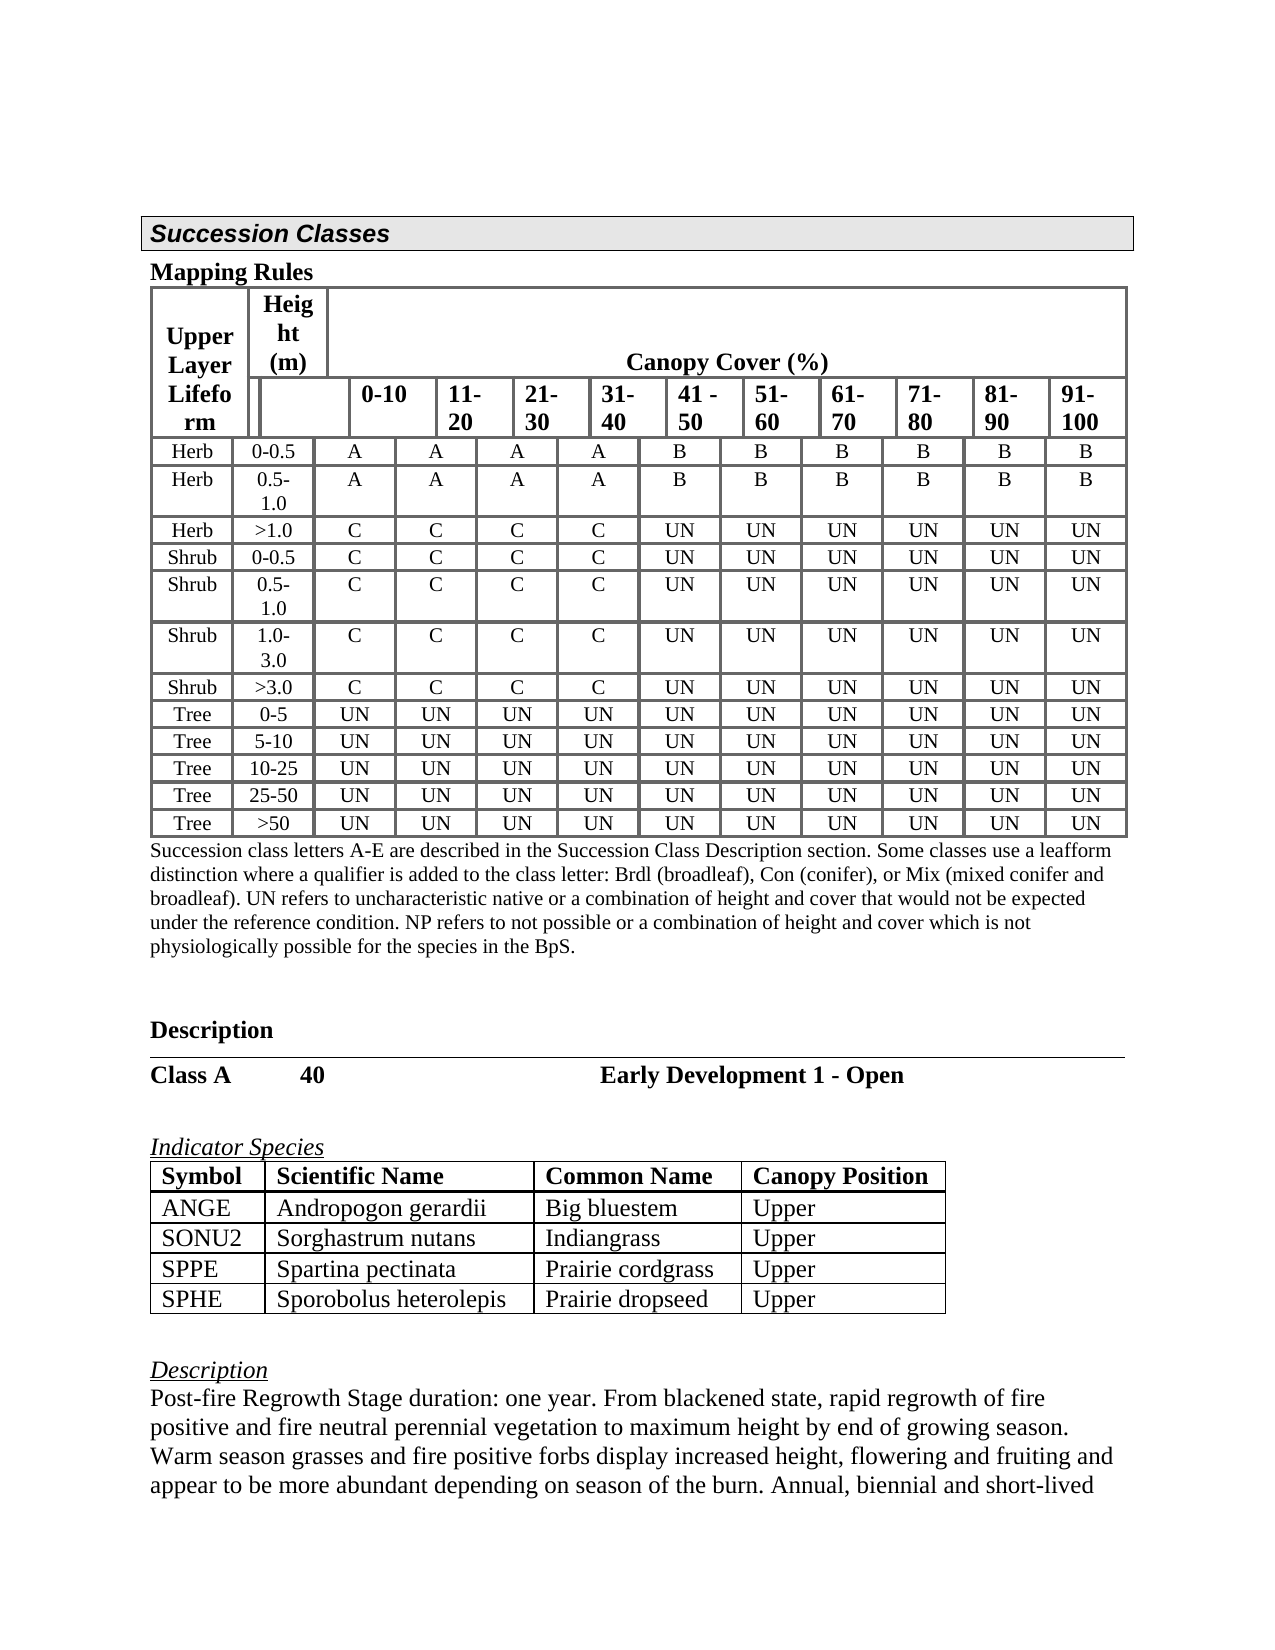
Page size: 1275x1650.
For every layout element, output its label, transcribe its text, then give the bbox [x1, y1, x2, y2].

table_cell UN [884, 811, 962, 835]
table_cell UN [316, 729, 394, 753]
table_cell UN [478, 729, 556, 753]
table_cell 71-80 [898, 379, 972, 436]
table_cell UN [559, 811, 637, 835]
table_cell Shrub [153, 675, 231, 699]
table_header Canopy Position [742, 1162, 945, 1190]
table_cell SPPE [151, 1254, 264, 1283]
table_cell SONU2 [151, 1224, 264, 1252]
table_cell UN [478, 784, 556, 807]
table_cell UN [966, 624, 1044, 672]
table_cell UN [478, 811, 556, 835]
table_cell >3.0 [234, 675, 312, 699]
table_cell UN [1047, 756, 1125, 780]
table_cell UN [397, 702, 475, 726]
table_cell C [559, 572, 637, 620]
table_cell UN [966, 545, 1044, 569]
table_cell 25-50 [234, 784, 312, 807]
table_cell UN [722, 545, 800, 569]
table_cell UN [803, 756, 881, 780]
table_cell UN [559, 729, 637, 753]
table_cell 81-90 [975, 379, 1048, 436]
table_cell 0.5-1.0 [234, 467, 312, 515]
table_cell B [803, 467, 881, 515]
table_cell Upper [742, 1193, 945, 1222]
table_cell UN [316, 756, 394, 780]
table_cell UN [966, 784, 1044, 807]
table_cell Indiangrass [535, 1224, 741, 1252]
table_cell C [316, 675, 394, 699]
table_cell A [559, 467, 637, 515]
table_cell UN [397, 811, 475, 835]
table_header Symbol [151, 1162, 264, 1190]
table_cell UN [803, 675, 881, 699]
table_cell ANGE [151, 1193, 264, 1222]
table_cell 11-20 [438, 379, 512, 436]
table_cell C [316, 624, 394, 672]
table_cell UN [803, 572, 881, 620]
table_cell Prairie cordgrass [535, 1254, 741, 1283]
table_cell Tree [153, 756, 231, 780]
table_cell UN [884, 518, 962, 542]
table_cell Tree [153, 811, 231, 835]
table_cell UN [803, 702, 881, 726]
table_cell C [316, 572, 394, 620]
table_cell B [884, 467, 962, 515]
table_cell C [397, 624, 475, 672]
table_cell UN [722, 624, 800, 672]
table_cell 0-0.5 [234, 545, 312, 569]
table_cell UN [316, 784, 394, 807]
table_cell A [397, 467, 475, 515]
table_cell UN [1047, 545, 1125, 569]
table_cell Prairie dropseed [535, 1284, 741, 1313]
table_cell UN [316, 811, 394, 835]
table_cell UN [641, 545, 719, 569]
table_cell Tree [153, 784, 231, 807]
table_cell Andropogon gerardii [266, 1193, 533, 1222]
table_cell Sorghastrum nutans [266, 1224, 533, 1252]
text Mapping Rules [150, 257, 1125, 286]
table_cell B [966, 467, 1044, 515]
table_cell B [803, 439, 881, 463]
table_cell UN [722, 756, 800, 780]
table_cell 51-60 [745, 379, 818, 436]
table_cell UN [559, 756, 637, 780]
table_cell C [559, 624, 637, 672]
table_cell UN [966, 729, 1044, 753]
table_cell 31-40 [592, 379, 665, 436]
table_cell 0-5 [234, 702, 312, 726]
table_cell UN [884, 729, 962, 753]
table_cell UN [722, 811, 800, 835]
table_cell Tree [153, 702, 231, 726]
table_cell A [559, 439, 637, 463]
table_cell B [1047, 467, 1125, 515]
table_cell UN [884, 675, 962, 699]
table_header Upper Layer Lifeform [153, 289, 247, 436]
table_cell Upper [742, 1284, 945, 1313]
table_cell Herb [153, 439, 231, 463]
table_cell UN [1047, 784, 1125, 807]
table_cell UN [1047, 729, 1125, 753]
table_header Common Name [535, 1162, 741, 1190]
table_cell A [478, 467, 556, 515]
table_cell A [316, 467, 394, 515]
table_cell UN [641, 756, 719, 780]
table_cell UN [803, 811, 881, 835]
table_cell UN [559, 702, 637, 726]
table_cell UN [884, 624, 962, 672]
text Class A 40 Early Development 1 - Open [150, 1058, 1125, 1089]
table_cell Tree [153, 729, 231, 753]
table_cell C [559, 545, 637, 569]
table_cell 41 - 50 [668, 379, 742, 436]
table_cell C [478, 518, 556, 542]
table_cell C [316, 518, 394, 542]
table_cell UN [641, 572, 719, 620]
table_cell 91-100 [1051, 379, 1125, 436]
table_cell UN [803, 729, 881, 753]
table_cell Big bluestem [535, 1193, 741, 1222]
table_cell UN [1047, 811, 1125, 835]
table_cell 0-10 [351, 379, 435, 436]
table_cell UN [722, 702, 800, 726]
table_cell 0-0.5 [234, 439, 312, 463]
table_cell UN [803, 518, 881, 542]
table_cell UN [884, 756, 962, 780]
table_cell UN [803, 784, 881, 807]
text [150, 1383, 1125, 1498]
table_cell UN [1047, 675, 1125, 699]
table_cell UN [722, 518, 800, 542]
table_cell C [397, 572, 475, 620]
table_cell UN [641, 702, 719, 726]
table_cell Herb [153, 518, 231, 542]
table_cell Upper [742, 1254, 945, 1283]
table_cell UN [641, 518, 719, 542]
table_cell Shrub [153, 624, 231, 672]
table_cell UN [397, 729, 475, 753]
table_cell B [641, 467, 719, 515]
table_cell UN [803, 545, 881, 569]
table_cell UN [966, 518, 1044, 542]
table_header Height (m) [250, 289, 326, 376]
table_cell C [559, 675, 637, 699]
table_cell UN [966, 756, 1044, 780]
table_cell B [1047, 439, 1125, 463]
table_cell UN [316, 702, 394, 726]
text Description [150, 1016, 1125, 1044]
table_cell UN [884, 784, 962, 807]
table_cell UN [397, 784, 475, 807]
table_cell UN [722, 572, 800, 620]
table_cell B [884, 439, 962, 463]
table_cell Herb [153, 467, 231, 515]
table_cell UN [1047, 572, 1125, 620]
table_cell >1.0 [234, 518, 312, 542]
table_cell UN [722, 729, 800, 753]
table_cell 5-10 [234, 729, 312, 753]
text Succession class letters A-E are described in the Succession Class Description section. Some classes use a leafform distinction where a qualifier is added to the class letter: Brdl (broadleaf), Con (conifer), or Mix (mixed conifer and broadleaf). UN refers to uncharacteristic native or a combination of height and cover that would not be expected under the reference condition. NP refers to not possible or a combination of height and cover which is not physiologically possible for the species in the BpS. [150, 838, 1125, 958]
table_cell UN [1047, 518, 1125, 542]
table_cell UN [884, 572, 962, 620]
table_cell UN [559, 784, 637, 807]
table_cell 21-30 [515, 379, 588, 436]
table_cell Shrub [153, 545, 231, 569]
table_cell B [722, 439, 800, 463]
table_cell UN [478, 702, 556, 726]
table_cell C [397, 545, 475, 569]
table_cell A [397, 439, 475, 463]
table_cell C [316, 545, 394, 569]
table_cell UN [641, 624, 719, 672]
text Indicator Species [150, 1132, 1125, 1161]
table_cell Spartina pectinata [266, 1254, 533, 1283]
table_cell 61-70 [822, 379, 895, 436]
table_cell UN [641, 784, 719, 807]
table_cell UN [884, 545, 962, 569]
table_cell 1.0-3.0 [234, 624, 312, 672]
table_cell UN [884, 702, 962, 726]
table_cell >50 [234, 811, 312, 835]
table_cell Shrub [153, 572, 231, 620]
table_cell C [478, 675, 556, 699]
table_cell A [478, 439, 556, 463]
table_header Canopy Cover (%) [329, 289, 1125, 376]
text Succession Classes [142, 217, 1133, 250]
table_cell SPHE [151, 1284, 264, 1313]
table_cell UN [397, 756, 475, 780]
table_cell UN [641, 811, 719, 835]
table_cell UN [641, 675, 719, 699]
table_cell UN [966, 811, 1044, 835]
table_cell UN [966, 675, 1044, 699]
table_cell UN [1047, 702, 1125, 726]
table_cell 10-25 [234, 756, 312, 780]
table_cell C [478, 545, 556, 569]
table_cell A [316, 439, 394, 463]
table_cell UN [722, 784, 800, 807]
table_cell B [966, 439, 1044, 463]
table_cell UN [803, 624, 881, 672]
table_cell UN [966, 572, 1044, 620]
table_cell C [397, 675, 475, 699]
table_cell UN [1047, 624, 1125, 672]
table_cell Sporobolus heterolepis [266, 1284, 533, 1313]
table_cell C [397, 518, 475, 542]
table_cell C [478, 624, 556, 672]
table_cell UN [478, 756, 556, 780]
table_cell UN [966, 702, 1044, 726]
table_header Scientific Name [266, 1162, 533, 1190]
table_cell 0.5-1.0 [234, 572, 312, 620]
table_cell Upper [742, 1224, 945, 1252]
table_cell B [722, 467, 800, 515]
table_cell C [478, 572, 556, 620]
table_cell UN [722, 675, 800, 699]
table_cell UN [641, 729, 719, 753]
table_cell B [641, 439, 719, 463]
text Description [150, 1355, 1125, 1383]
table_cell C [559, 518, 637, 542]
